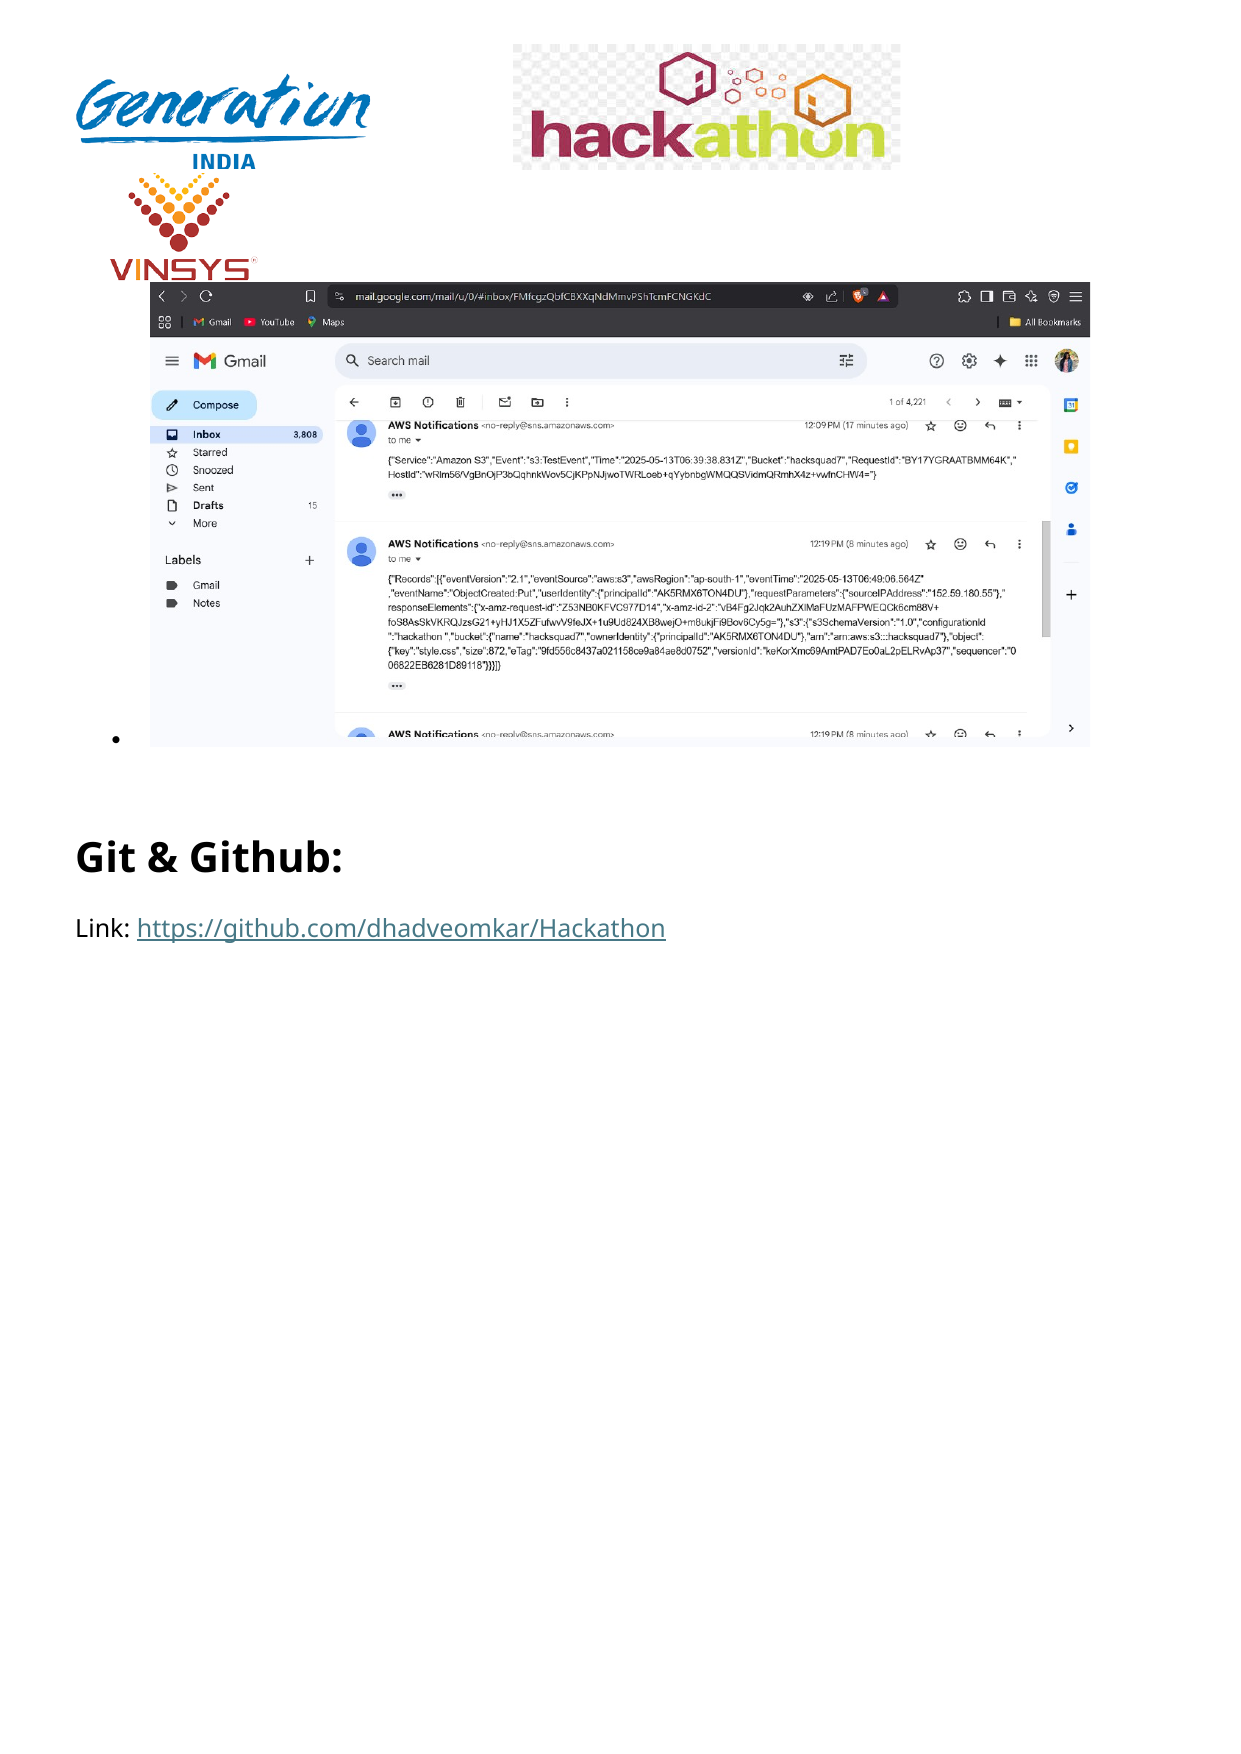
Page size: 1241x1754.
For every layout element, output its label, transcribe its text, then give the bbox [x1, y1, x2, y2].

text Git & Github: [75, 828, 1165, 885]
text Link: https://github.com/dhadveomkar/Hackathon [75, 910, 1165, 944]
picture [75, 73, 1091, 747]
picture [513, 44, 901, 170]
